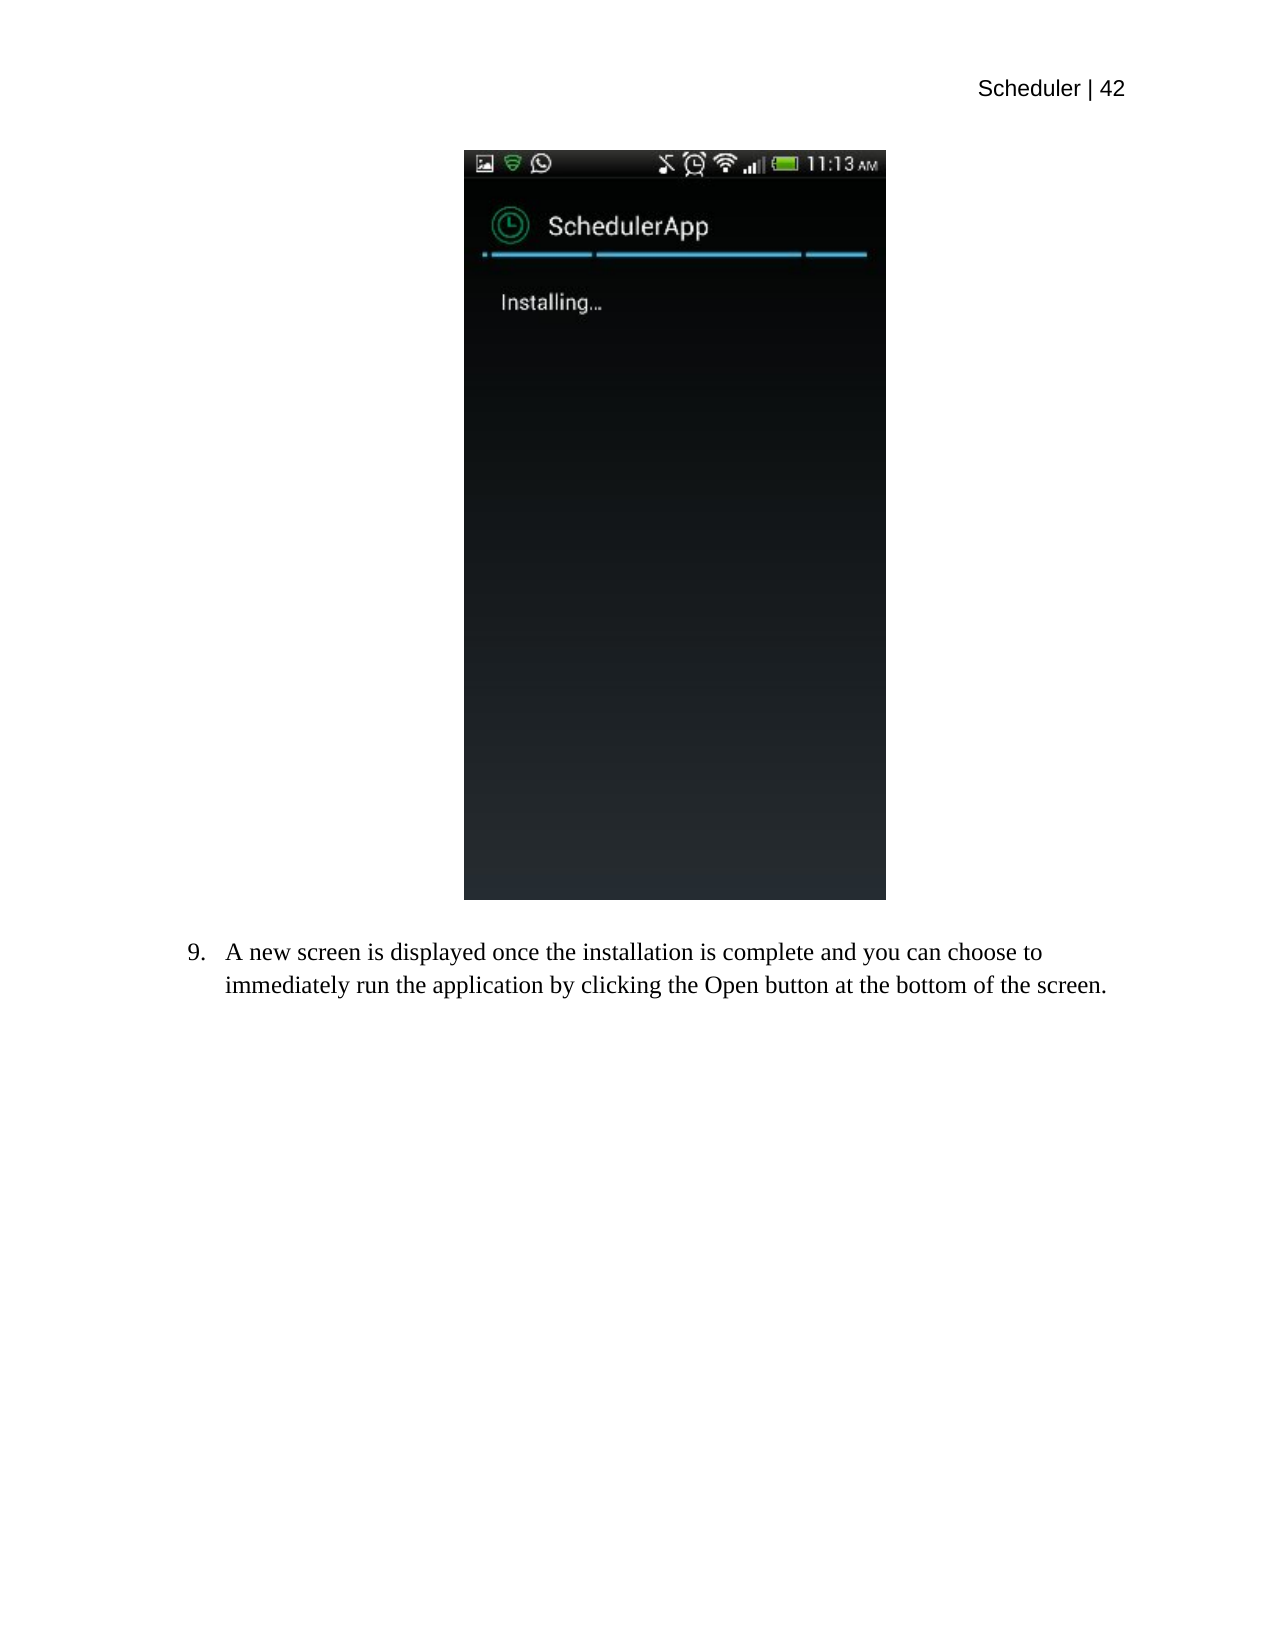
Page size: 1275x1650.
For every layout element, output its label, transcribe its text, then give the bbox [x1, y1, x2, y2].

list A new screen is displayed once the installation is complete and you can choose to immediately run the application by clicking the Open button at the bottom of the screen. [187, 937, 1125, 999]
picture [464, 150, 886, 900]
